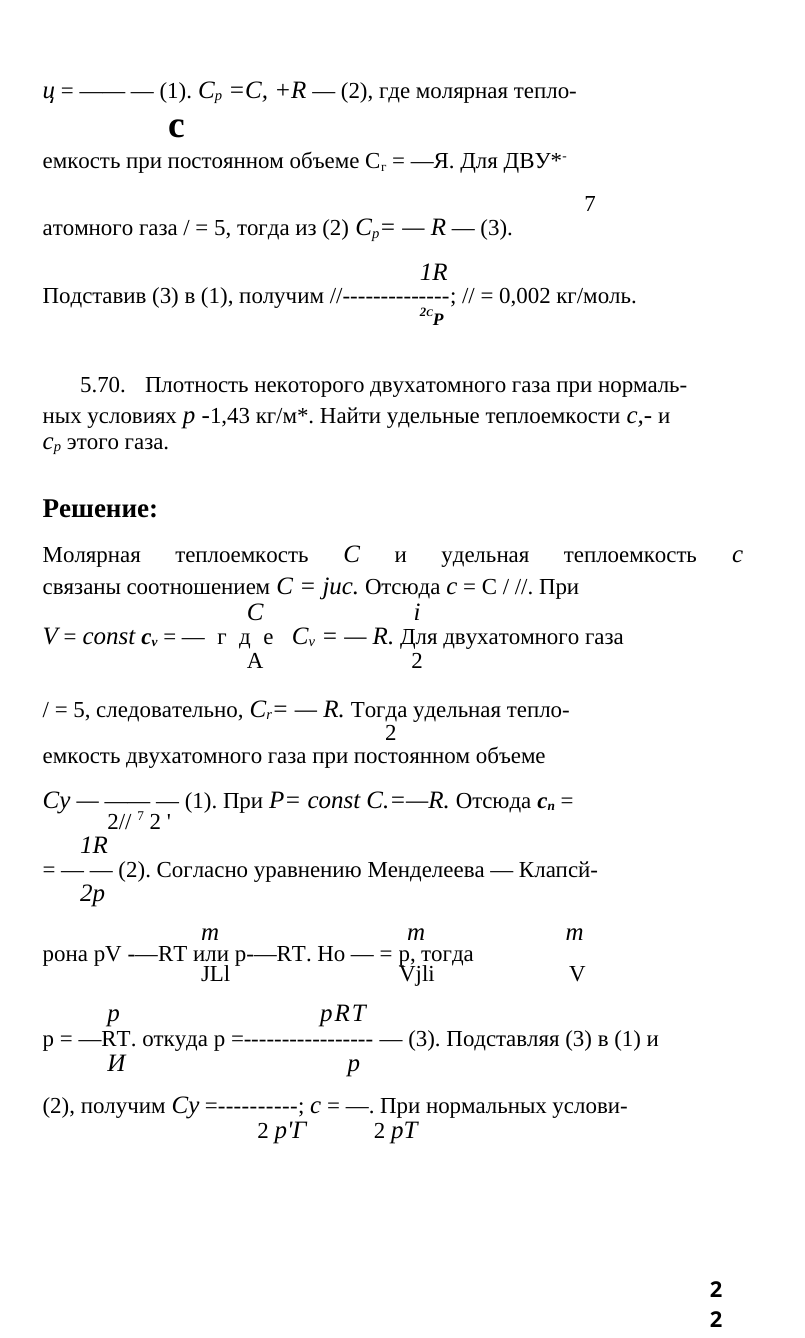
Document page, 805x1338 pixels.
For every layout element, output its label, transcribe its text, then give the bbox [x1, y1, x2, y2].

text / = 5, следовательно, Cr= — R. Тогда удельная тепло- [42, 697, 743, 722]
text рона pV -—RT или р-—RT. Но — = р, тогда JLl Vjli V [42, 945, 743, 986]
text т т т [201, 924, 743, 945]
text ц = —— — (1). Ср =С, +R — (2), где молярная тепло- [42, 78, 743, 103]
text И р [107, 1051, 743, 1076]
text С i [247, 601, 743, 626]
text 2ср [419, 308, 743, 330]
text р pRT [107, 1001, 743, 1026]
text 2 [42, 722, 739, 745]
text = — — (2). Согласно уравнению Менделеева — Клапсй- [42, 859, 743, 882]
text Молярная теплоемкость С и удельная теплоемкость с связаны соотношением С = juc. Отсюда с = С / //. При [42, 538, 743, 601]
text p = —RT. откуда р = — (3). Подставляя (3) в (1) и [42, 1026, 743, 1051]
text 2 р'Г 2 рТ [257, 1119, 743, 1144]
text 2р [42, 882, 743, 907]
text емкость двухатомного газа при постоянном объеме [42, 745, 743, 768]
text Подставив (3) в (1), получим // ; // = 0,002 кг/моль. [42, 285, 743, 308]
text емкость при постоянном объеме Сг = —Я. Для ДВУ*- [42, 151, 743, 173]
text Су — —— — (1). При Р= const C.=—R. Отсюда сп = 2// 7 2 ' [42, 792, 743, 834]
text 1R [42, 834, 743, 859]
text Решение: [42, 496, 743, 523]
text (2), получим Су = ; с = —. При нормальных услови- [42, 1094, 743, 1119]
text ср этого газа. [42, 429, 743, 454]
text 1R [419, 260, 743, 285]
list Плотность некоторого двухатомного газа при нормаль- ных условиях р -1,43 кг/м*. Найти удельные теплоемкости с,- и [42, 369, 743, 429]
text 7 [584, 193, 743, 216]
text V = const cv = —где Cv = — R. Для двухатомного газа А 2 [42, 626, 743, 673]
text атомного газа / = 5, тогда из (2) Cp= — R — (3). [42, 216, 743, 241]
